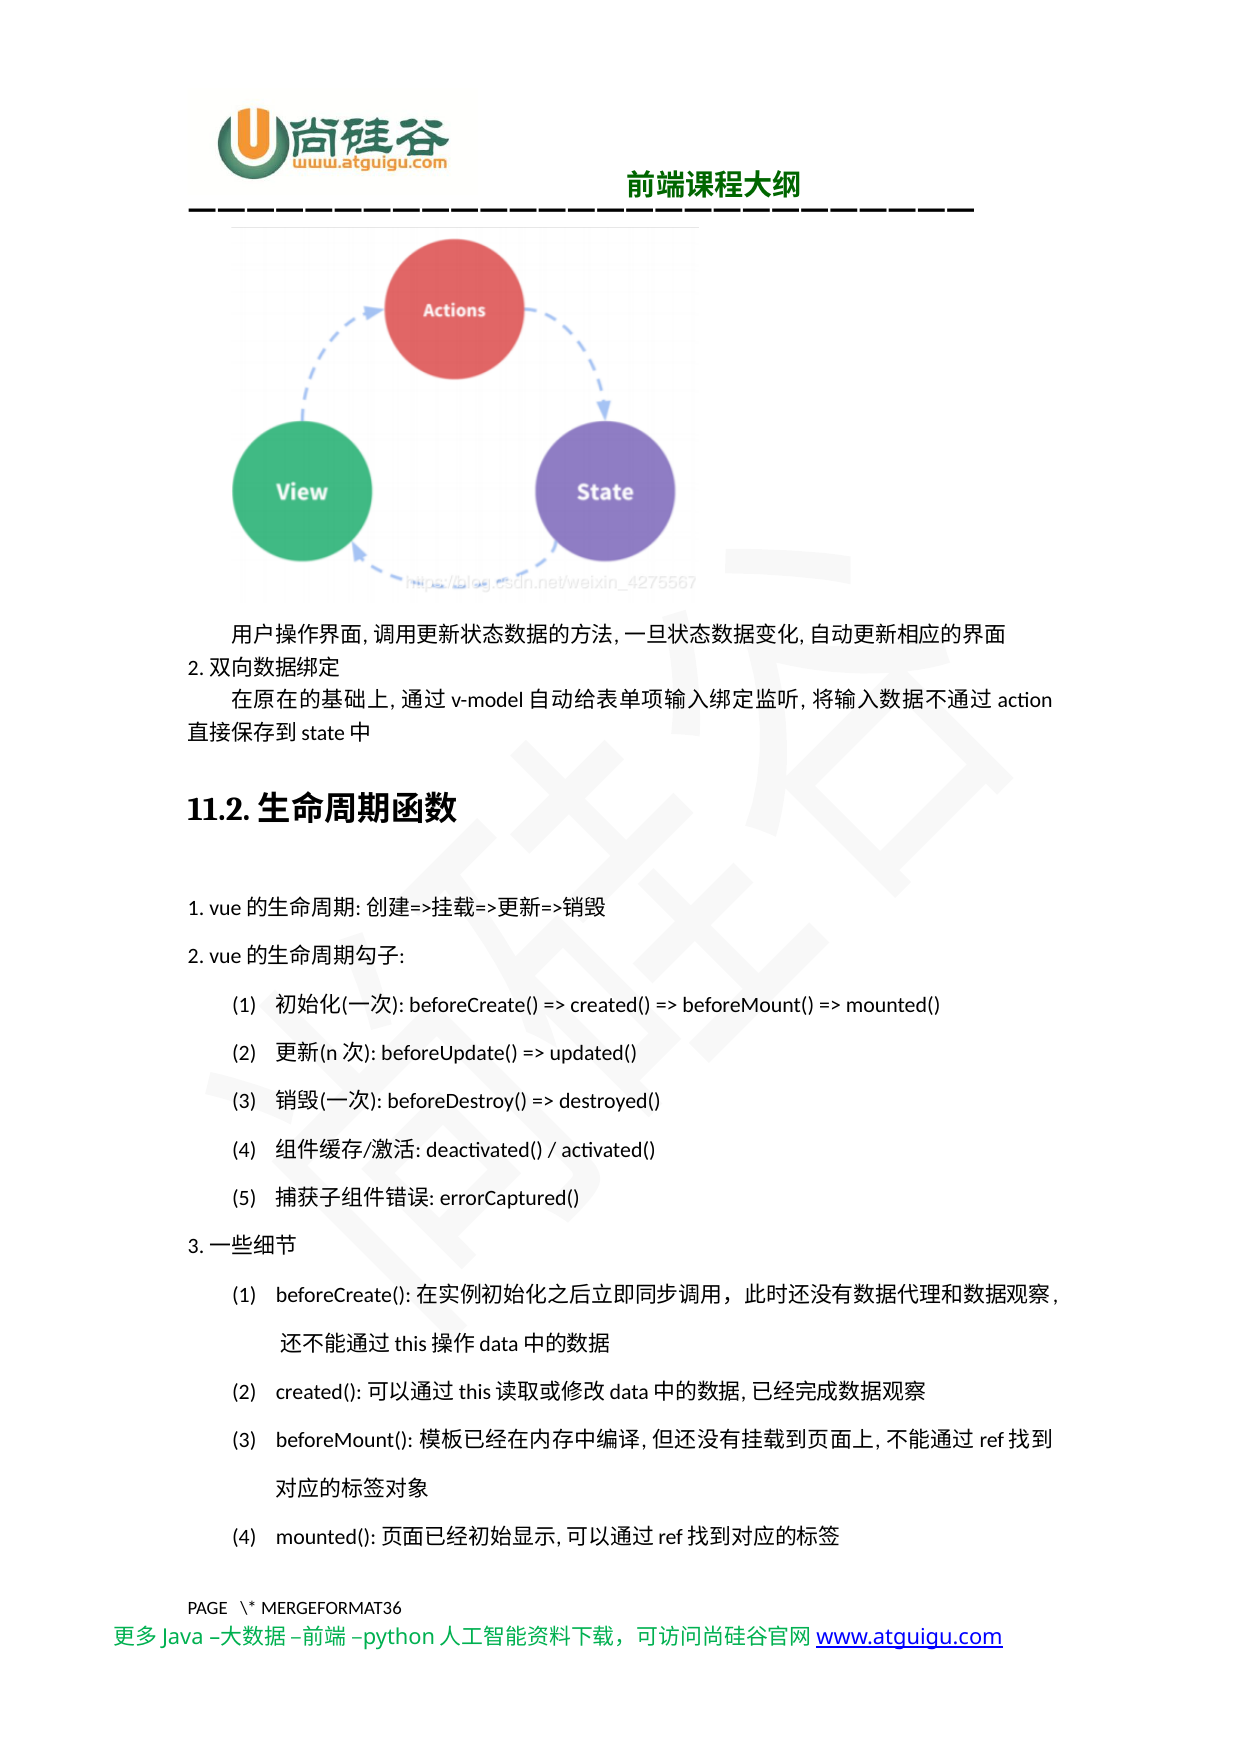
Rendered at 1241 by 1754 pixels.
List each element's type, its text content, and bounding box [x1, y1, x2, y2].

list 捕获子组件错误: errorCaptured() [232, 1180, 1053, 1212]
list 初始化(一次): beforeCreate() => created() => beforeMount() => mounted() [232, 986, 1053, 1019]
text 在原在的基础上, 通过v-model自动给表单项输入绑定监听, 将输入数据不通过action直接保存到state中 [187, 682, 1053, 747]
list 双向数据绑定 [187, 649, 1053, 682]
list mounted(): 页面已经初始显示, 可以通过ref找到对应的标签 [232, 1519, 1053, 1551]
picture [187, 88, 479, 195]
subtitle 生命周期函数 [187, 774, 1053, 839]
list created(): 可以通过this读取或修改data中的数据, 已经完成数据观察 [232, 1373, 1053, 1406]
list 组件缓存/激活: deactivated() / activated() [232, 1131, 1053, 1164]
text 用户操作界面, 调用更新状态数据的方法, 一旦状态数据变化, 自动更新相应的界面 [187, 617, 1053, 649]
list beforeMount(): 模板已经在内存中编译, 但还没有挂载到页面上, 不能通过ref找到对应的标签对象 [232, 1422, 1053, 1503]
list beforeCreate(): 在实例初始化之后立即同步调用，此时还没有数据代理和数据观察, 还不能通过this操作data中的数据 [232, 1276, 1053, 1358]
list 更新(n次): beforeUpdate() => updated() [232, 1035, 1053, 1067]
list vue的生命周期勾子: [187, 938, 1053, 971]
picture [231, 226, 699, 604]
list vue的生命周期: 创建=>挂载=>更新=>销毁 [187, 890, 1053, 922]
list 销毁(一次): beforeDestroy() => destroyed() [232, 1083, 1053, 1116]
list 一些细节 [187, 1228, 1053, 1261]
